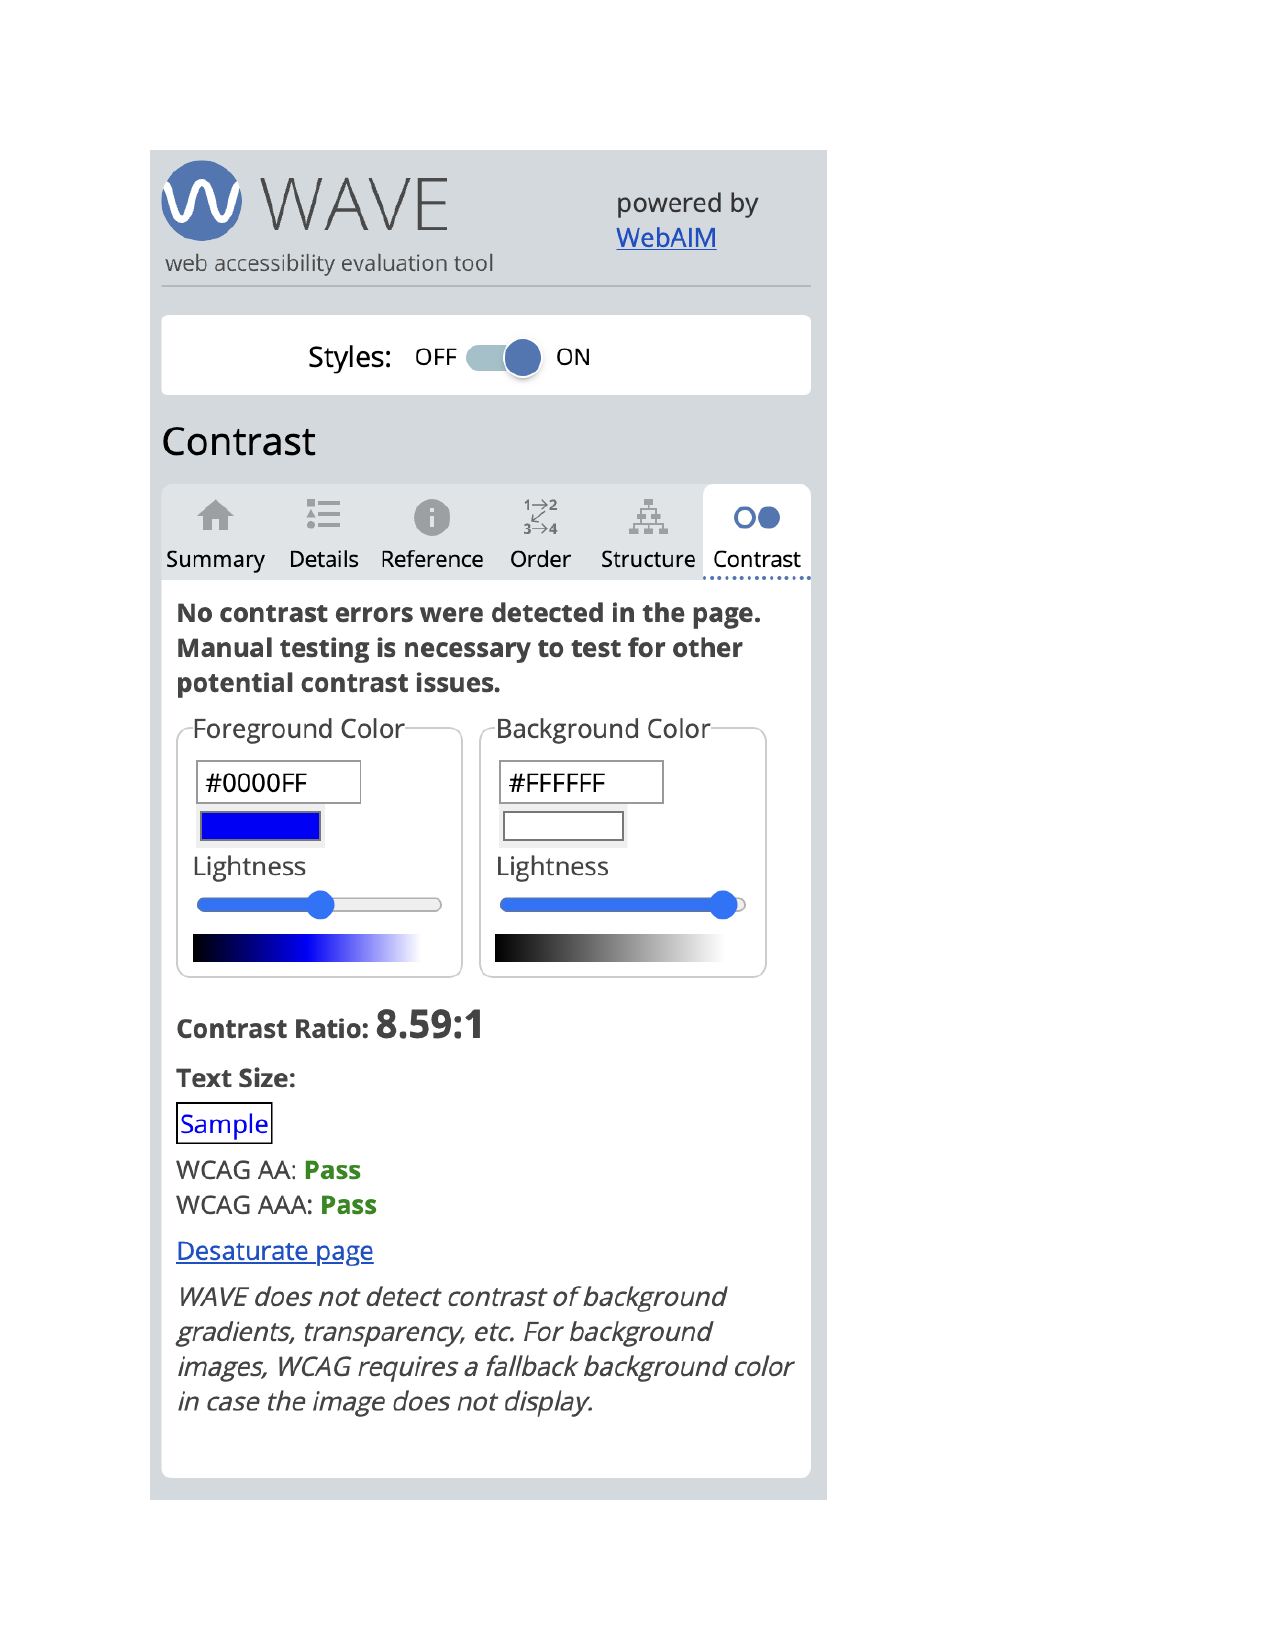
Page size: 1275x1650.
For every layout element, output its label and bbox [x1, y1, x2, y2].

picture [150, 150, 827, 1500]
